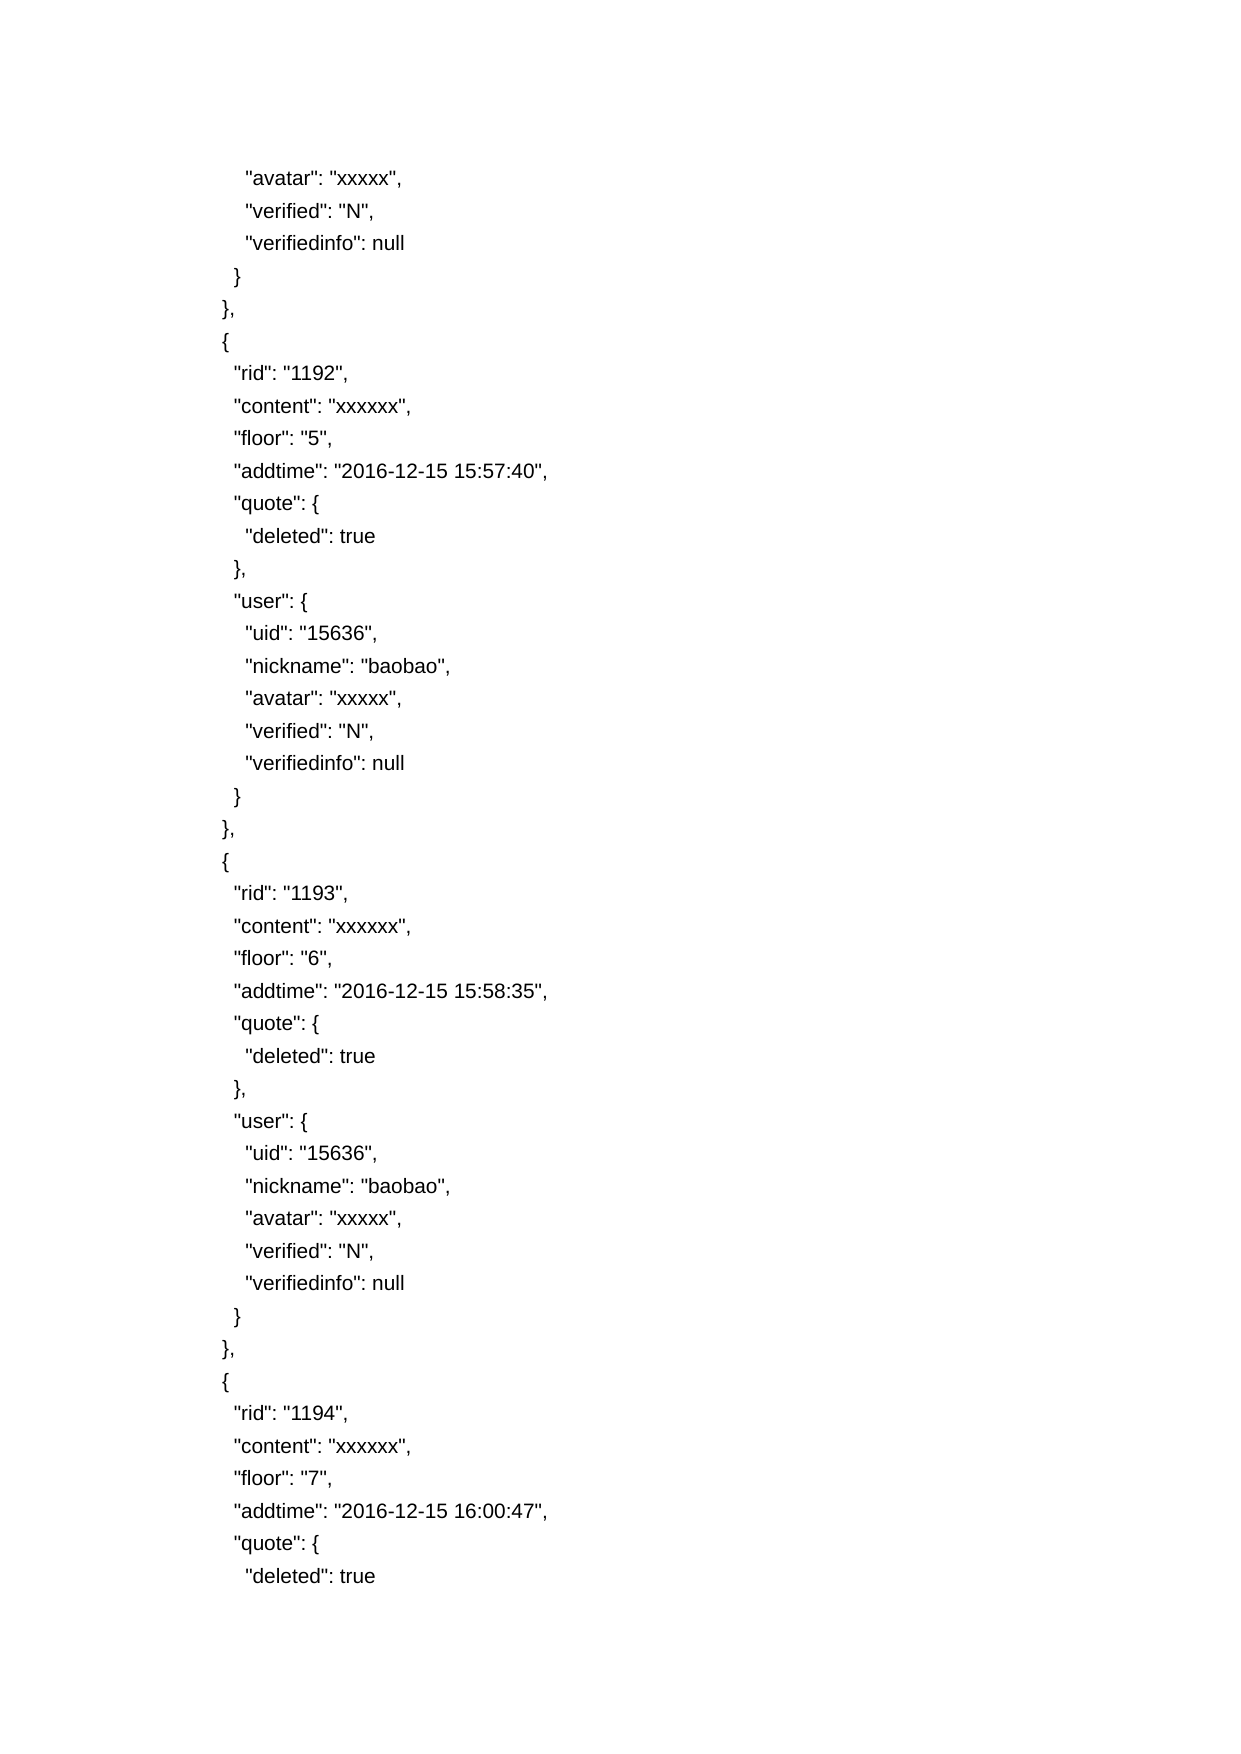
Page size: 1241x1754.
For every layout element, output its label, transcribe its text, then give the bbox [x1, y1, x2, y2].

text "verifiedinfo": null [187, 747, 1053, 779]
text "verified": "N", [187, 1234, 1053, 1267]
text "verified": "N", [187, 714, 1053, 747]
text "quote": { [187, 487, 1053, 519]
text "deleted": true [187, 1559, 1053, 1592]
text "rid": "1193", [187, 877, 1053, 909]
text "floor": "6", [187, 942, 1053, 974]
text "avatar": "xxxxx", [187, 162, 1053, 194]
text "nickname": "baobao", [187, 1169, 1053, 1202]
text }, [187, 292, 1053, 324]
text "addtime": "2016-12-15 15:58:35", [187, 974, 1053, 1007]
text "uid": "15636", [187, 617, 1053, 649]
text }, [187, 1072, 1053, 1104]
text }, [187, 1332, 1053, 1364]
text "deleted": true [187, 519, 1053, 552]
text "verifiedinfo": null [187, 227, 1053, 259]
text "floor": "7", [187, 1462, 1053, 1494]
text "deleted": true [187, 1039, 1053, 1072]
text "verifiedinfo": null [187, 1267, 1053, 1299]
text "floor": "5", [187, 422, 1053, 454]
text } [187, 1299, 1053, 1332]
text "rid": "1194", [187, 1397, 1053, 1429]
text { [187, 844, 1053, 877]
text }, [187, 812, 1053, 844]
text "quote": { [187, 1007, 1053, 1039]
text } [187, 779, 1053, 812]
text "user": { [187, 584, 1053, 617]
text "avatar": "xxxxx", [187, 1202, 1053, 1234]
text "user": { [187, 1104, 1053, 1137]
text { [187, 1364, 1053, 1397]
text }, [187, 552, 1053, 584]
text "addtime": "2016-12-15 16:00:47", [187, 1494, 1053, 1527]
text "uid": "15636", [187, 1137, 1053, 1169]
text "quote": { [187, 1527, 1053, 1559]
text "content": "xxxxxx", [187, 1429, 1053, 1462]
text "avatar": "xxxxx", [187, 682, 1053, 714]
text "addtime": "2016-12-15 15:57:40", [187, 454, 1053, 487]
text "content": "xxxxxx", [187, 909, 1053, 942]
text "nickname": "baobao", [187, 649, 1053, 682]
text "rid": "1192", [187, 357, 1053, 389]
text { [187, 324, 1053, 357]
text "content": "xxxxxx", [187, 389, 1053, 422]
text "verified": "N", [187, 194, 1053, 227]
text } [187, 259, 1053, 292]
